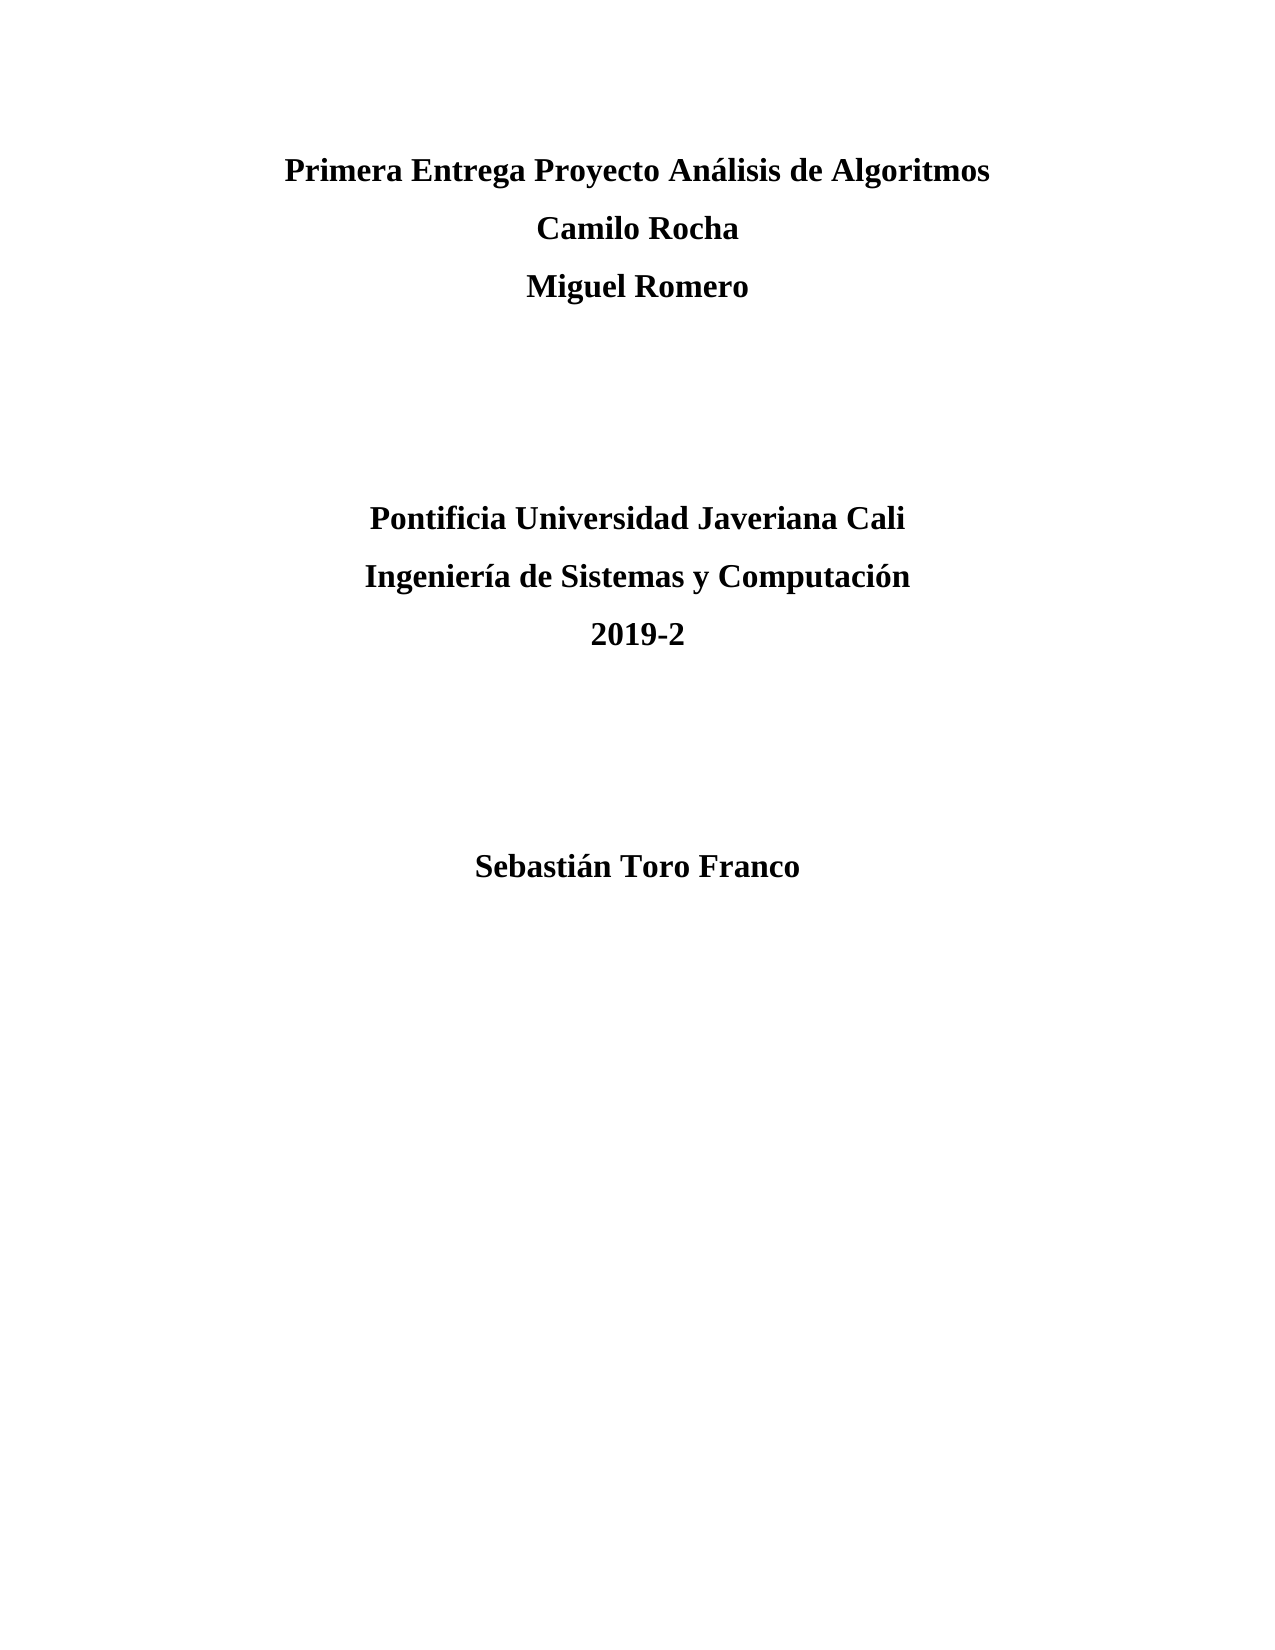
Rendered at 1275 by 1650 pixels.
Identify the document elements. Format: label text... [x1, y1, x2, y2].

text Primera Entrega Proyecto Análisis de Algoritmos [150, 150, 1125, 188]
text Ingeniería de Sistemas y Computación [150, 556, 1125, 594]
text Camilo Rocha [150, 208, 1125, 246]
text Pontificia Universidad Javeriana Cali [150, 498, 1125, 536]
text 2019-2 [150, 614, 1125, 652]
text Miguel Romero [150, 266, 1125, 304]
text Sebastián Toro Franco [150, 846, 1125, 884]
